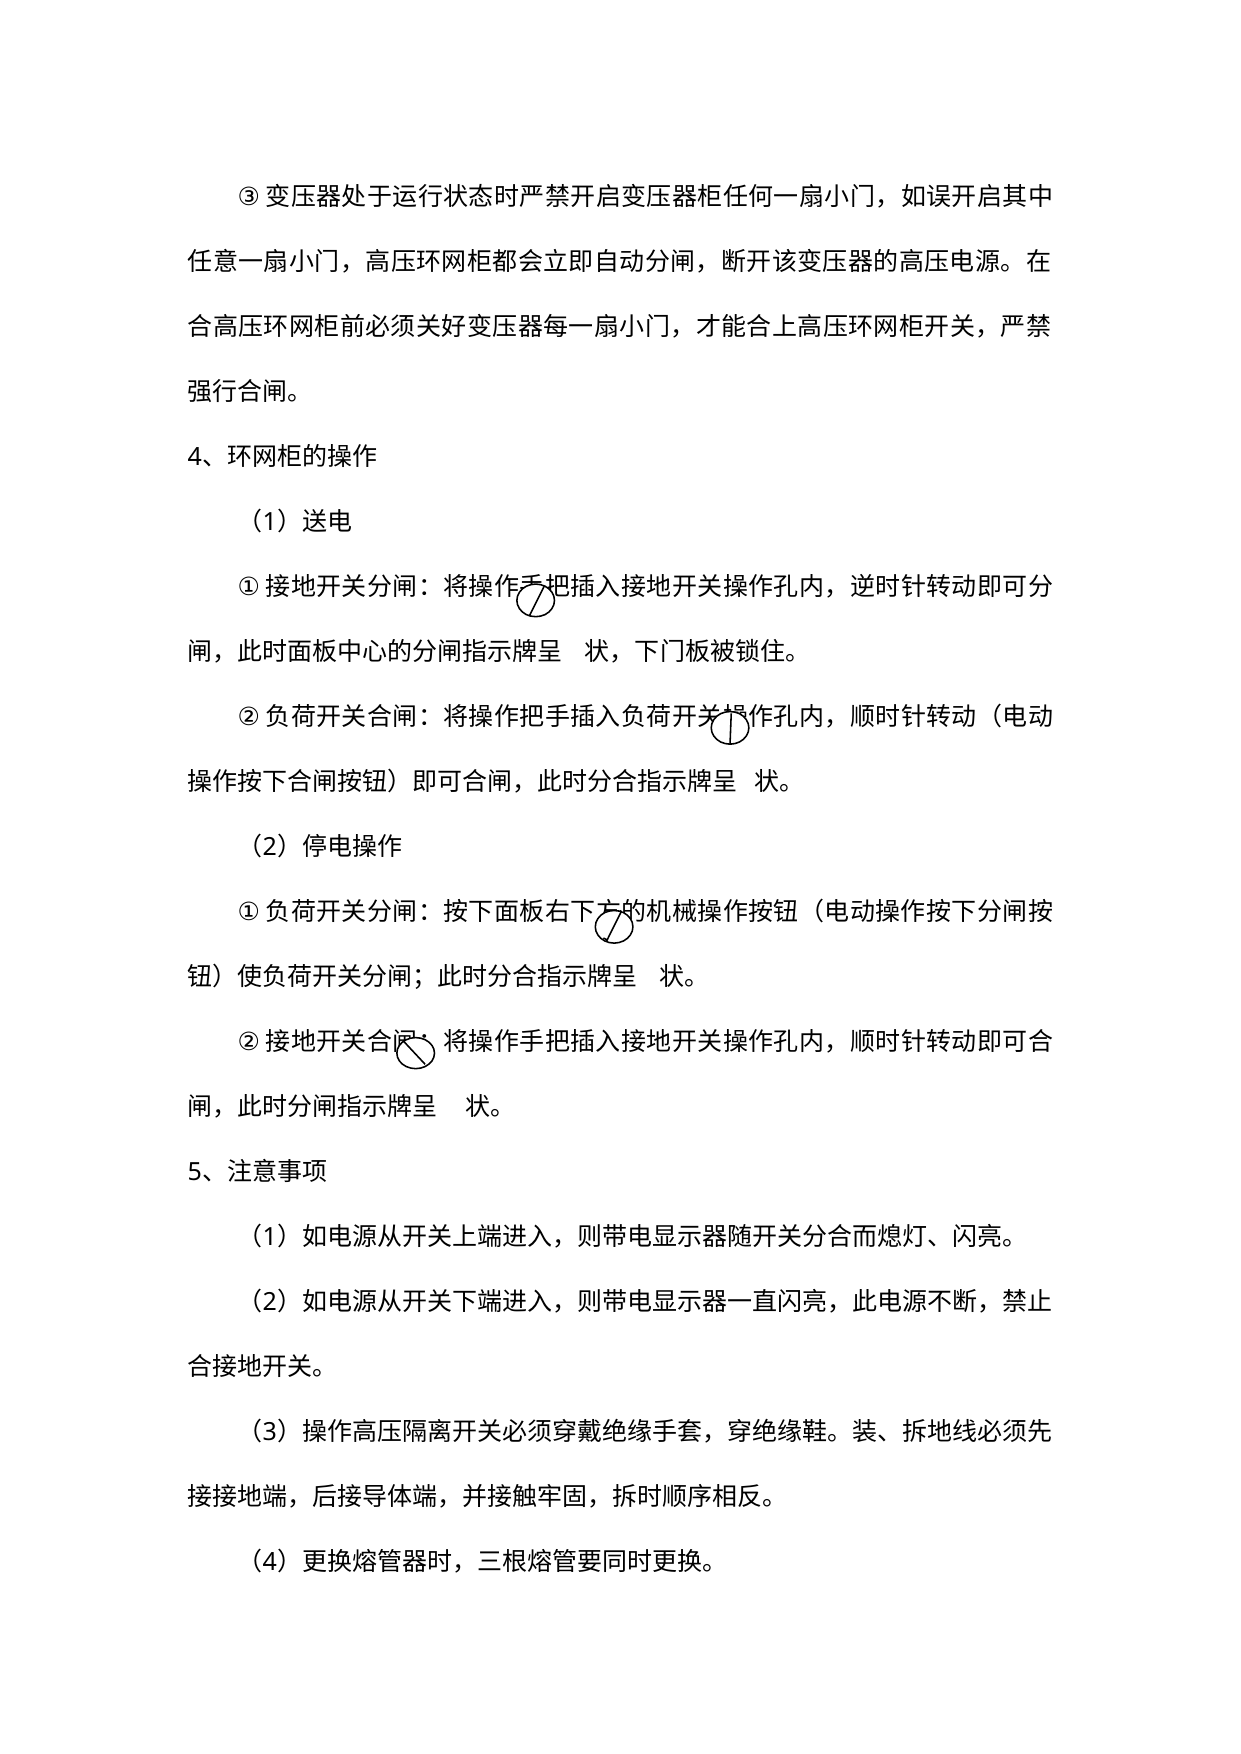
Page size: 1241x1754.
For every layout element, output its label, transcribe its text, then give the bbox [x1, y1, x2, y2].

text （1）如电源从开关上端进入，则带电显示器随开关分合而熄灯、闪亮。 [187, 1202, 1053, 1267]
text （2）停电操作 [187, 812, 1053, 877]
text （3）操作高压隔离开关必须穿戴绝缘手套，穿绝缘鞋。装、拆地线必须先接接地端，后接导体端，并接触牢固，拆时顺序相反。 [187, 1397, 1053, 1527]
text ②负荷开关合闸：将操作把手插入负荷开关操作孔内，顺时针转动（电动操作按下合闸按钮）即可合闸，此时分合指示牌呈 状。 [187, 682, 1053, 812]
text ①接地开关分闸：将操作手把插入接地开关操作孔内，逆时针转动即可分闸，此时面板中心的分闸指示牌呈 状，下门板被锁住。 [187, 552, 1053, 682]
text 4、环网柜的操作 [187, 422, 1053, 487]
text ②接地开关合闸：将操作手把插入接地开关操作孔内，顺时针转动即可合闸，此时分闸指示牌呈 状。 [187, 1007, 1053, 1137]
text ①负荷开关分闸：按下面板右下方的机械操作按钮（电动操作按下分闸按钮）使负荷开关分闸；此时分合指示牌呈 状。 [187, 877, 1053, 1007]
text ③变压器处于运行状态时严禁开启变压器柜任何一扇小门，如误开启其中任意一扇小门，高压环网柜都会立即自动分闸，断开该变压器的高压电源。在合高压环网柜前必须关好变压器每一扇小门，才能合上高压环网柜开关，严禁强行合闸。 [187, 162, 1053, 422]
text （2）如电源从开关下端进入，则带电显示器一直闪亮，此电源不断，禁止合接地开关。 [187, 1267, 1053, 1397]
text （1）送电 [187, 487, 1053, 552]
text 5、注意事项 [187, 1137, 1053, 1202]
text （4）更换熔管器时，三根熔管要同时更换。 [187, 1527, 1053, 1592]
